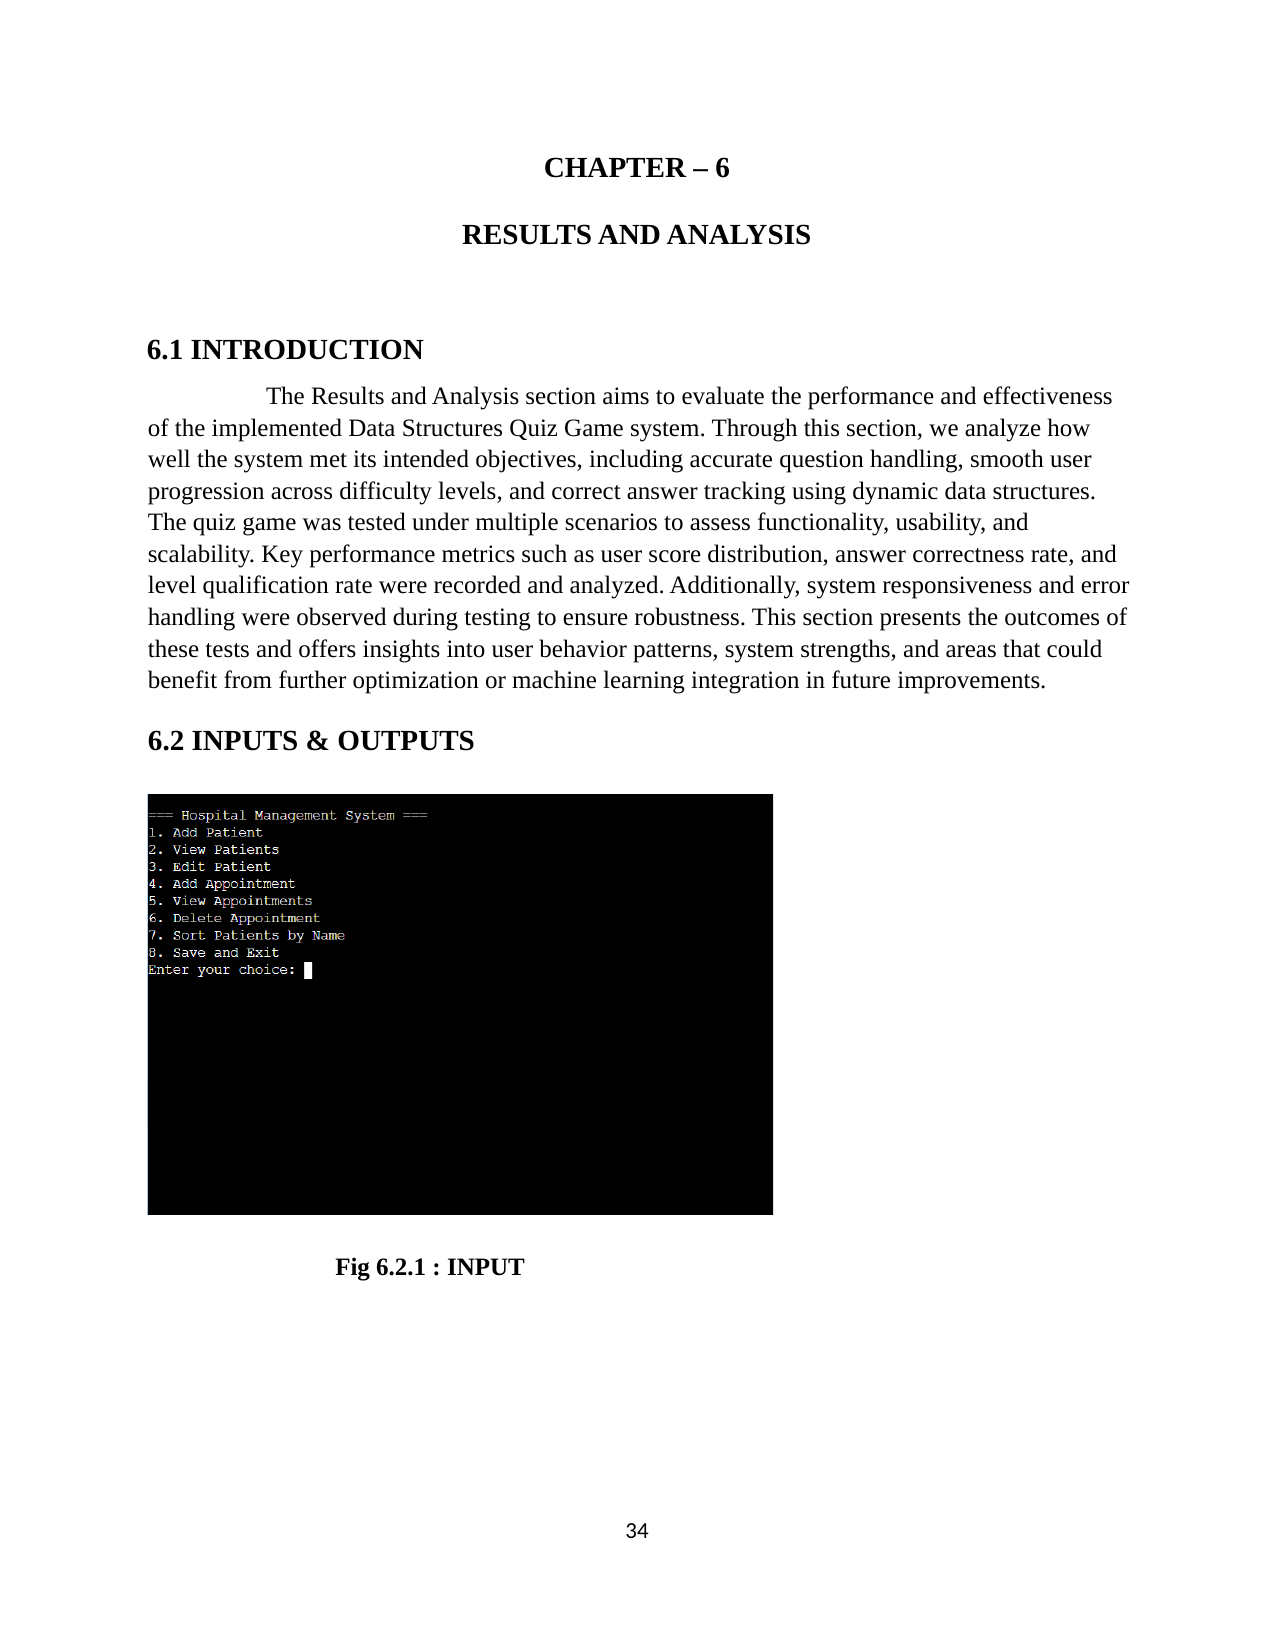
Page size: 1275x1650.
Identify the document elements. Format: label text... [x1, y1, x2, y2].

subtitle 6.1 INTRODUCTION [147, 332, 1131, 365]
picture [147, 794, 774, 1215]
subtitle The Results and Analysis section aims to evaluate the performance and effectiveness of the implemented Data Structures Quiz Game system. Through this section, we analyze how well the system met its intended objectives, including accurate question handling, smooth user progression across difficulty levels, and correct answer tracking using dynamic data structures. The quiz game was tested under multiple scenarios to assess functionality, usability, and scalability. Key performance metrics such as user score distribution, answer correctness rate, and level qualification rate were recorded and analyzed. Additionally, system responsiveness and error handling were observed during testing to ensure robustness. This section presents the outcomes of these tests and offers insights into user behavior patterns, system strengths, and areas that could benefit from further optimization or machine learning integration in future improvements. [148, 381, 1131, 694]
text RESULTS AND ANALYSIS [186, 217, 1087, 250]
text 6.2 INPUTS & OUTPUTS [148, 723, 1131, 757]
text Fig 6.2.1 : INPUT [148, 1252, 799, 1281]
text CHAPTER – 6 [186, 150, 1087, 183]
